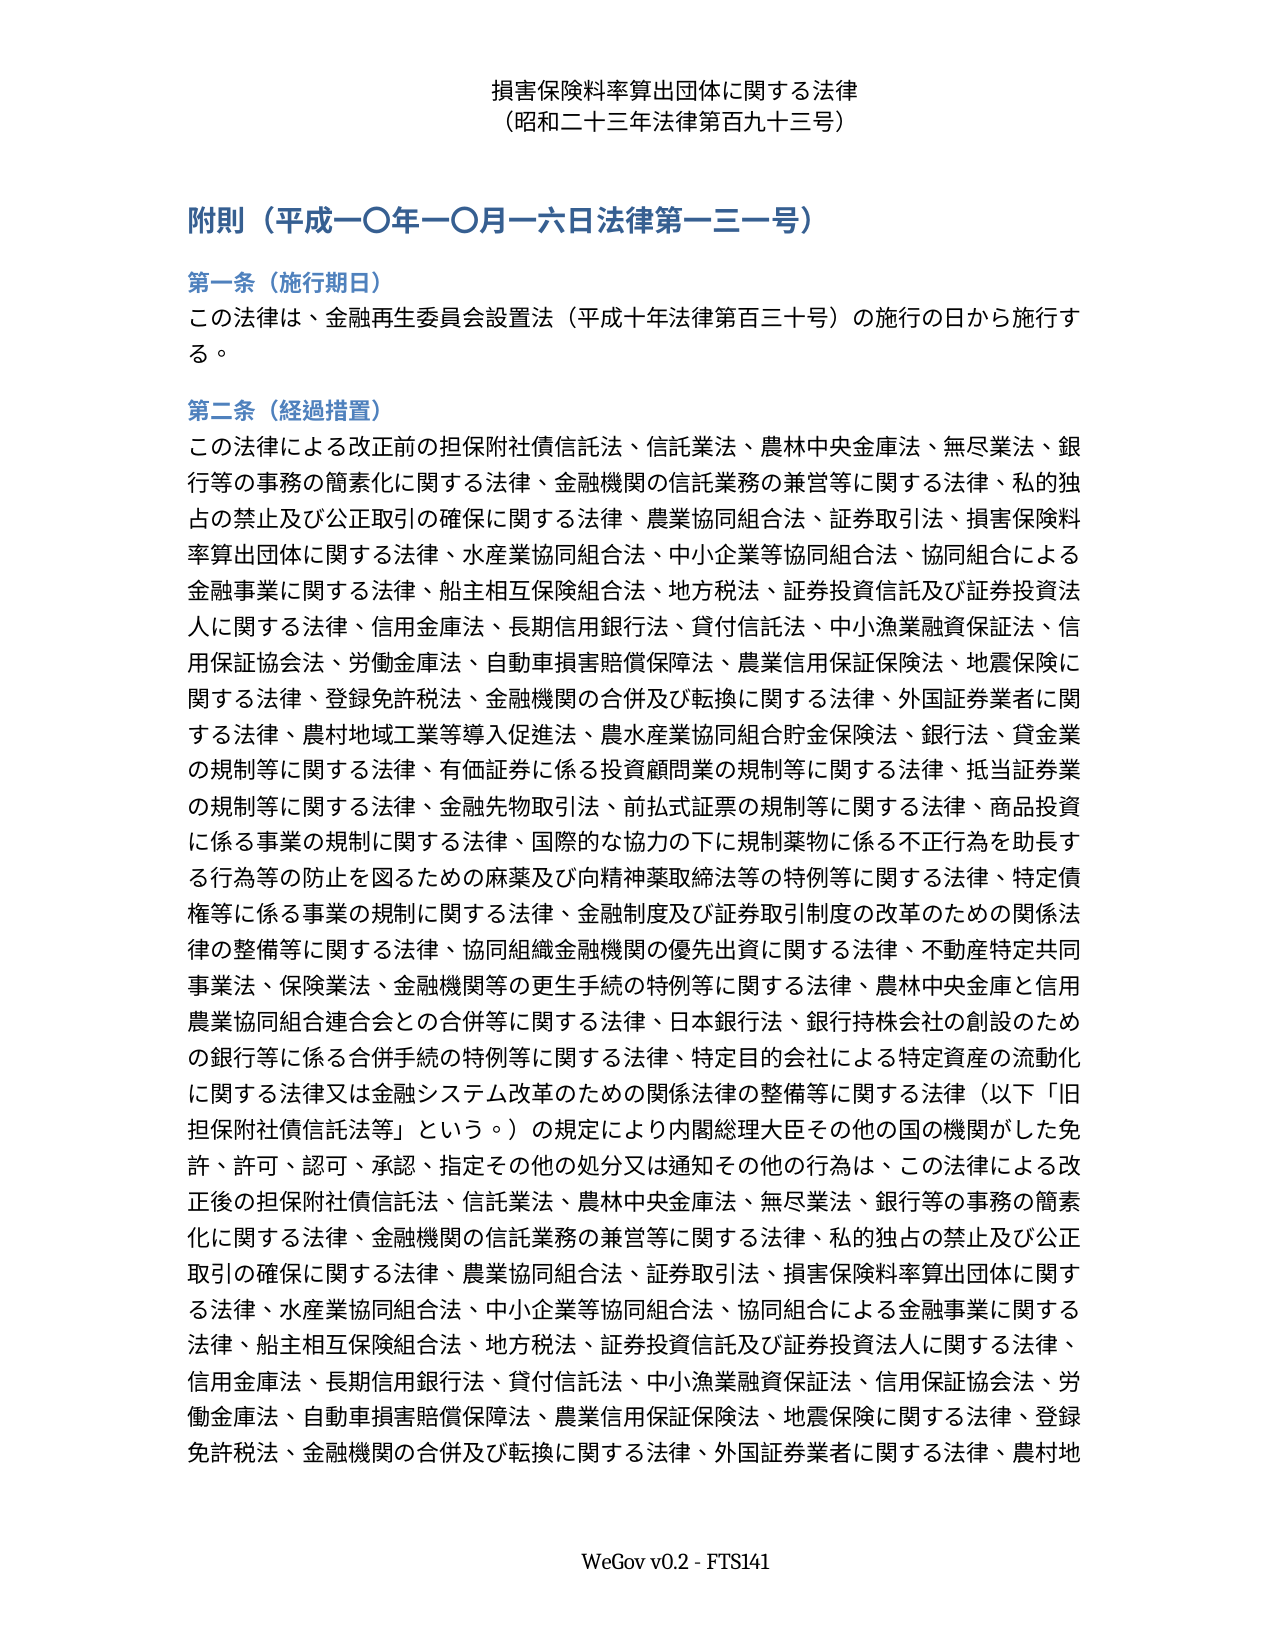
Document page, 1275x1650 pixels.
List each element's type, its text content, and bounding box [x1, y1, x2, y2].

subtitle 第二条（経過措置） [187, 395, 1087, 426]
subtitle 附則（平成一〇年一〇月一六日法律第一三一号） [187, 200, 1087, 240]
subtitle 第一条（施行期日） [187, 266, 1087, 298]
text この法律は、金融再生委員会設置法（平成十年法律第百三十号）の施行の日から施行する。 [187, 302, 1087, 369]
